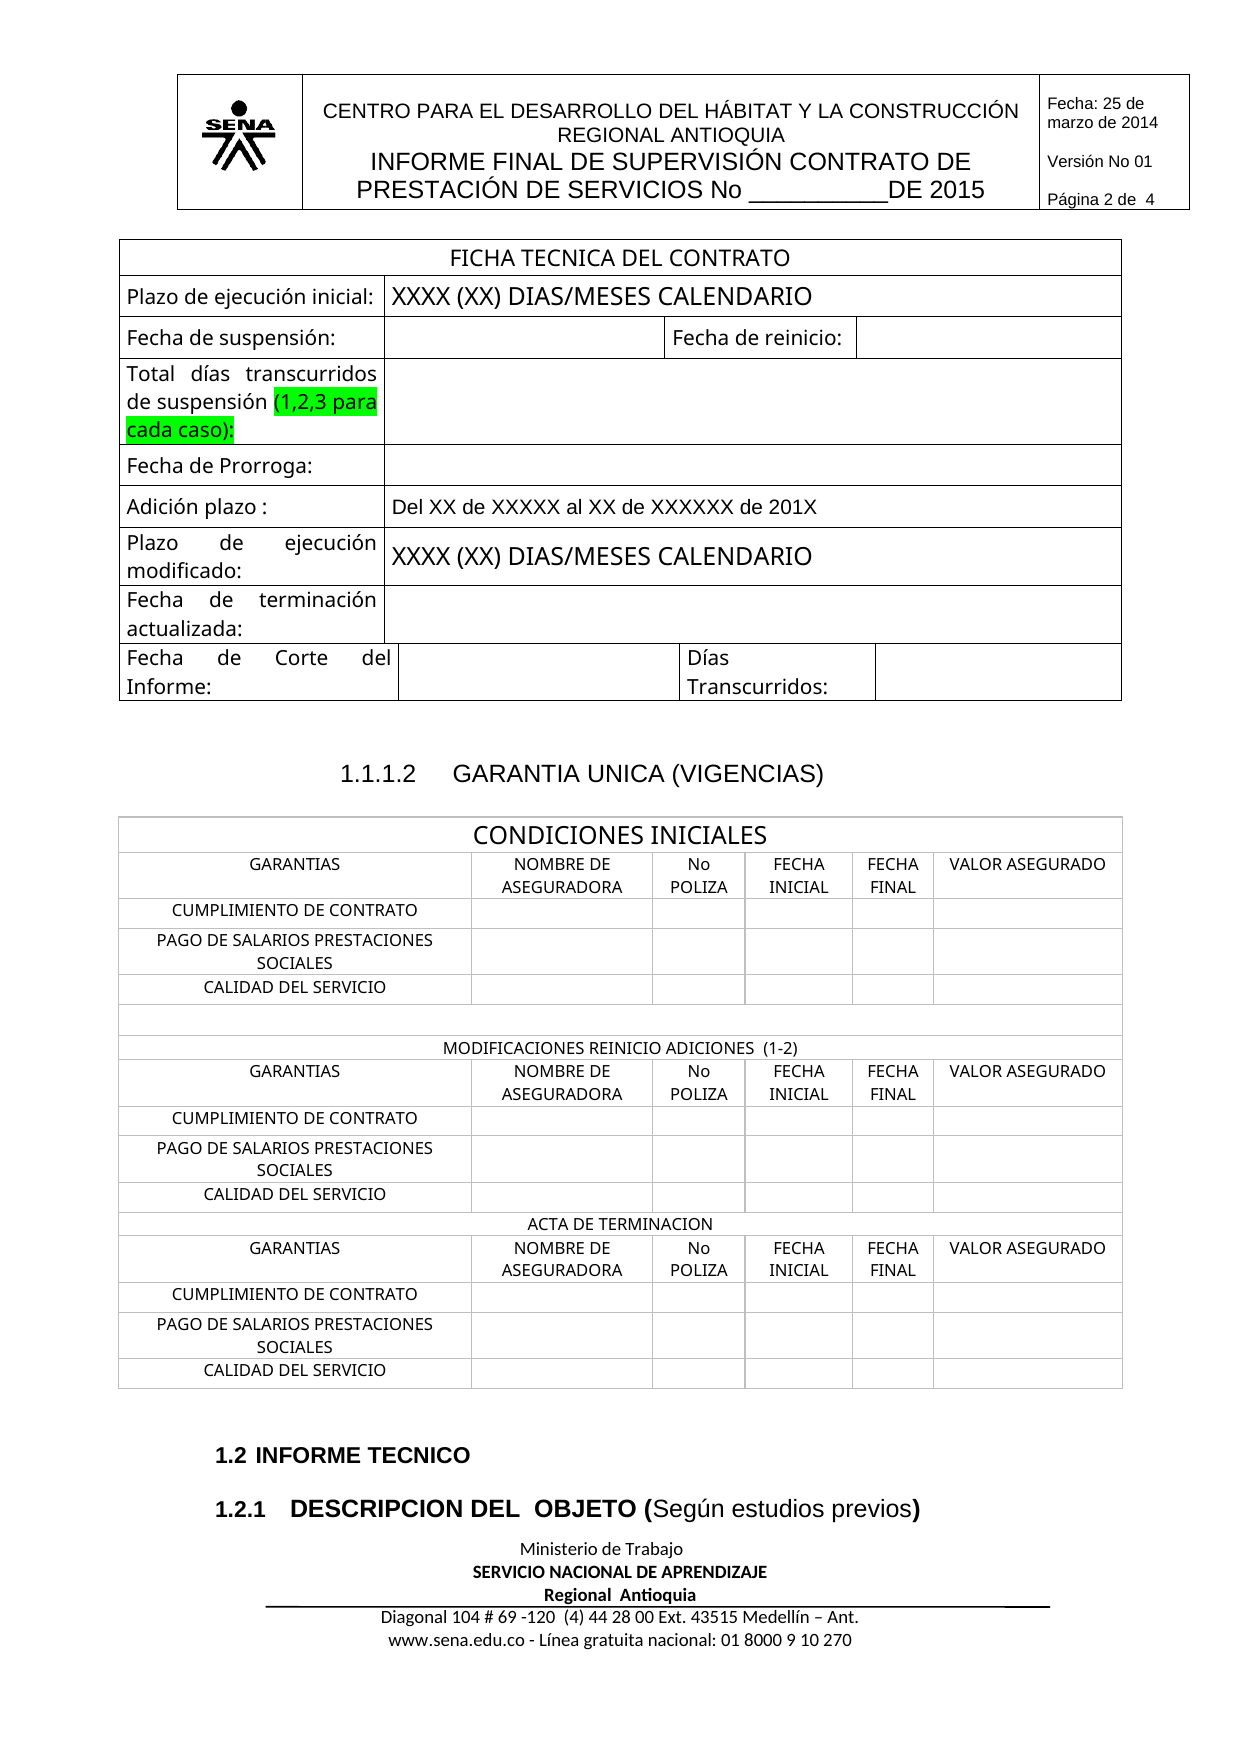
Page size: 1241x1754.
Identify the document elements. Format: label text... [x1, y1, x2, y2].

table_cell CALIDAD DEL SERVICIO [119, 1183, 471, 1212]
table_cell No POLIZA [653, 853, 744, 898]
table_cell CALIDAD DEL SERVICIO [119, 1359, 471, 1388]
table_cell [385, 359, 1121, 444]
table_cell [853, 1359, 933, 1388]
table_cell [472, 1313, 652, 1358]
table_cell [853, 1283, 933, 1312]
table_cell [385, 317, 664, 358]
table_cell [653, 975, 744, 1004]
table_cell Plazo de ejecución inicial: [120, 276, 384, 316]
table_cell [853, 929, 933, 974]
table_cell [934, 975, 1122, 1004]
list GARANTIA UNICA (VIGENCIAS) [340, 759, 1063, 788]
table_cell [857, 317, 1121, 358]
table_cell MODIFICACIONES REINICIO ADICIONES (1-2) [119, 1036, 1122, 1059]
table_cell CUMPLIMIENTO DE CONTRATO [119, 899, 471, 928]
table_cell [746, 1359, 852, 1388]
list DESCRIPCION DEL OBJETO (Según estudios previos) [215, 1494, 1063, 1523]
table_cell XXXX (XX) DIAS/MESES CALENDARIO [385, 528, 1121, 584]
table_cell NOMBRE DE ASEGURADORA [472, 1060, 652, 1106]
table_cell XXXX (XX) DIAS/MESES CALENDARIO [385, 276, 1121, 316]
table_cell [853, 899, 933, 928]
table_cell [472, 1183, 652, 1212]
table_cell [399, 644, 679, 700]
table_cell Fecha de reinicio: [665, 317, 856, 358]
table_cell [934, 1107, 1122, 1135]
table_cell [653, 1359, 744, 1388]
table_cell [472, 1107, 652, 1135]
table_cell No POLIZA [653, 1236, 744, 1282]
table_cell FECHA FINAL [853, 1236, 933, 1282]
table_cell [746, 1136, 852, 1182]
table_cell FECHA INICIAL [746, 853, 852, 898]
table_cell VALOR ASEGURADO [934, 1236, 1122, 1282]
table_cell No POLIZA [653, 1060, 744, 1106]
table_cell VALOR ASEGURADO [934, 1060, 1122, 1106]
table_cell FECHA FINAL [853, 1060, 933, 1106]
table_cell Fecha de suspensión: [120, 317, 384, 358]
table_cell [746, 929, 852, 974]
table_cell [853, 1313, 933, 1358]
table_cell CUMPLIMIENTO DE CONTRATO [119, 1107, 471, 1135]
table_cell [653, 1313, 744, 1358]
table_cell [746, 1183, 852, 1212]
table_cell Días Transcurridos: [680, 644, 875, 700]
table_cell Total días transcurridos de suspensión (1,2,3 para cada caso): [120, 359, 384, 444]
table_cell [746, 1313, 852, 1358]
table_cell [653, 899, 744, 928]
table_cell Plazo de ejecución modificado: [120, 528, 384, 584]
table_cell [746, 1107, 852, 1135]
table_cell PAGO DE SALARIOS PRESTACIONES SOCIALES [119, 929, 471, 974]
table_cell [853, 1183, 933, 1212]
table_cell [472, 1136, 652, 1182]
list INFORME TECNICO [215, 1442, 1063, 1468]
table_cell [653, 1107, 744, 1135]
table_cell Fecha de terminación actualizada: [120, 586, 384, 642]
table_cell [472, 975, 652, 1004]
table_cell GARANTIAS [119, 1236, 471, 1282]
table_cell GARANTIAS [119, 1060, 471, 1106]
table_cell [853, 1107, 933, 1135]
table_cell [934, 1136, 1122, 1182]
table_cell Fecha de Prorroga: [120, 445, 384, 485]
table_cell [934, 1183, 1122, 1212]
table_cell [119, 1005, 1122, 1035]
table_cell [746, 1283, 852, 1312]
table_cell [876, 644, 1121, 700]
table_cell [746, 899, 852, 928]
table_cell [653, 1136, 744, 1182]
table_cell Fecha de Corte del Informe: [120, 644, 398, 700]
table_cell [472, 1283, 652, 1312]
table_cell NOMBRE DE ASEGURADORA [472, 853, 652, 898]
table_cell [934, 1283, 1122, 1312]
table_cell [934, 1313, 1122, 1358]
table_cell [385, 445, 1121, 485]
table_cell ACTA DE TERMINACION [119, 1213, 1122, 1235]
table_cell FECHA INICIAL [746, 1060, 852, 1106]
table_header FICHA TECNICA DEL CONTRATO [120, 240, 1121, 275]
table_cell [653, 1283, 744, 1312]
table_cell Adición plazo : [120, 486, 384, 527]
table_cell [472, 1359, 652, 1388]
table_cell PAGO DE SALARIOS PRESTACIONES SOCIALES [119, 1136, 471, 1182]
table_cell [472, 899, 652, 928]
table_cell [653, 929, 744, 974]
table_cell CUMPLIMIENTO DE CONTRATO [119, 1283, 471, 1312]
table_cell [853, 975, 933, 1004]
table_cell [472, 929, 652, 974]
table_cell FECHA FINAL [853, 853, 933, 898]
table_cell GARANTIAS [119, 853, 471, 898]
table_cell [934, 899, 1122, 928]
table_cell PAGO DE SALARIOS PRESTACIONES SOCIALES [119, 1313, 471, 1358]
table_cell [746, 975, 852, 1004]
table_cell VALOR ASEGURADO [934, 853, 1122, 898]
table_cell [853, 1136, 933, 1182]
table_cell FECHA INICIAL [746, 1236, 852, 1282]
table_header CONDICIONES INICIALES [119, 818, 1122, 852]
table_cell [934, 929, 1122, 974]
table_cell Del XX de XXXXX al XX de XXXXXX de 201X [385, 486, 1121, 527]
table_cell [934, 1359, 1122, 1388]
table_cell NOMBRE DE ASEGURADORA [472, 1236, 652, 1282]
table_cell CALIDAD DEL SERVICIO [119, 975, 471, 1004]
table_cell [653, 1183, 744, 1212]
table_cell [385, 586, 1121, 642]
